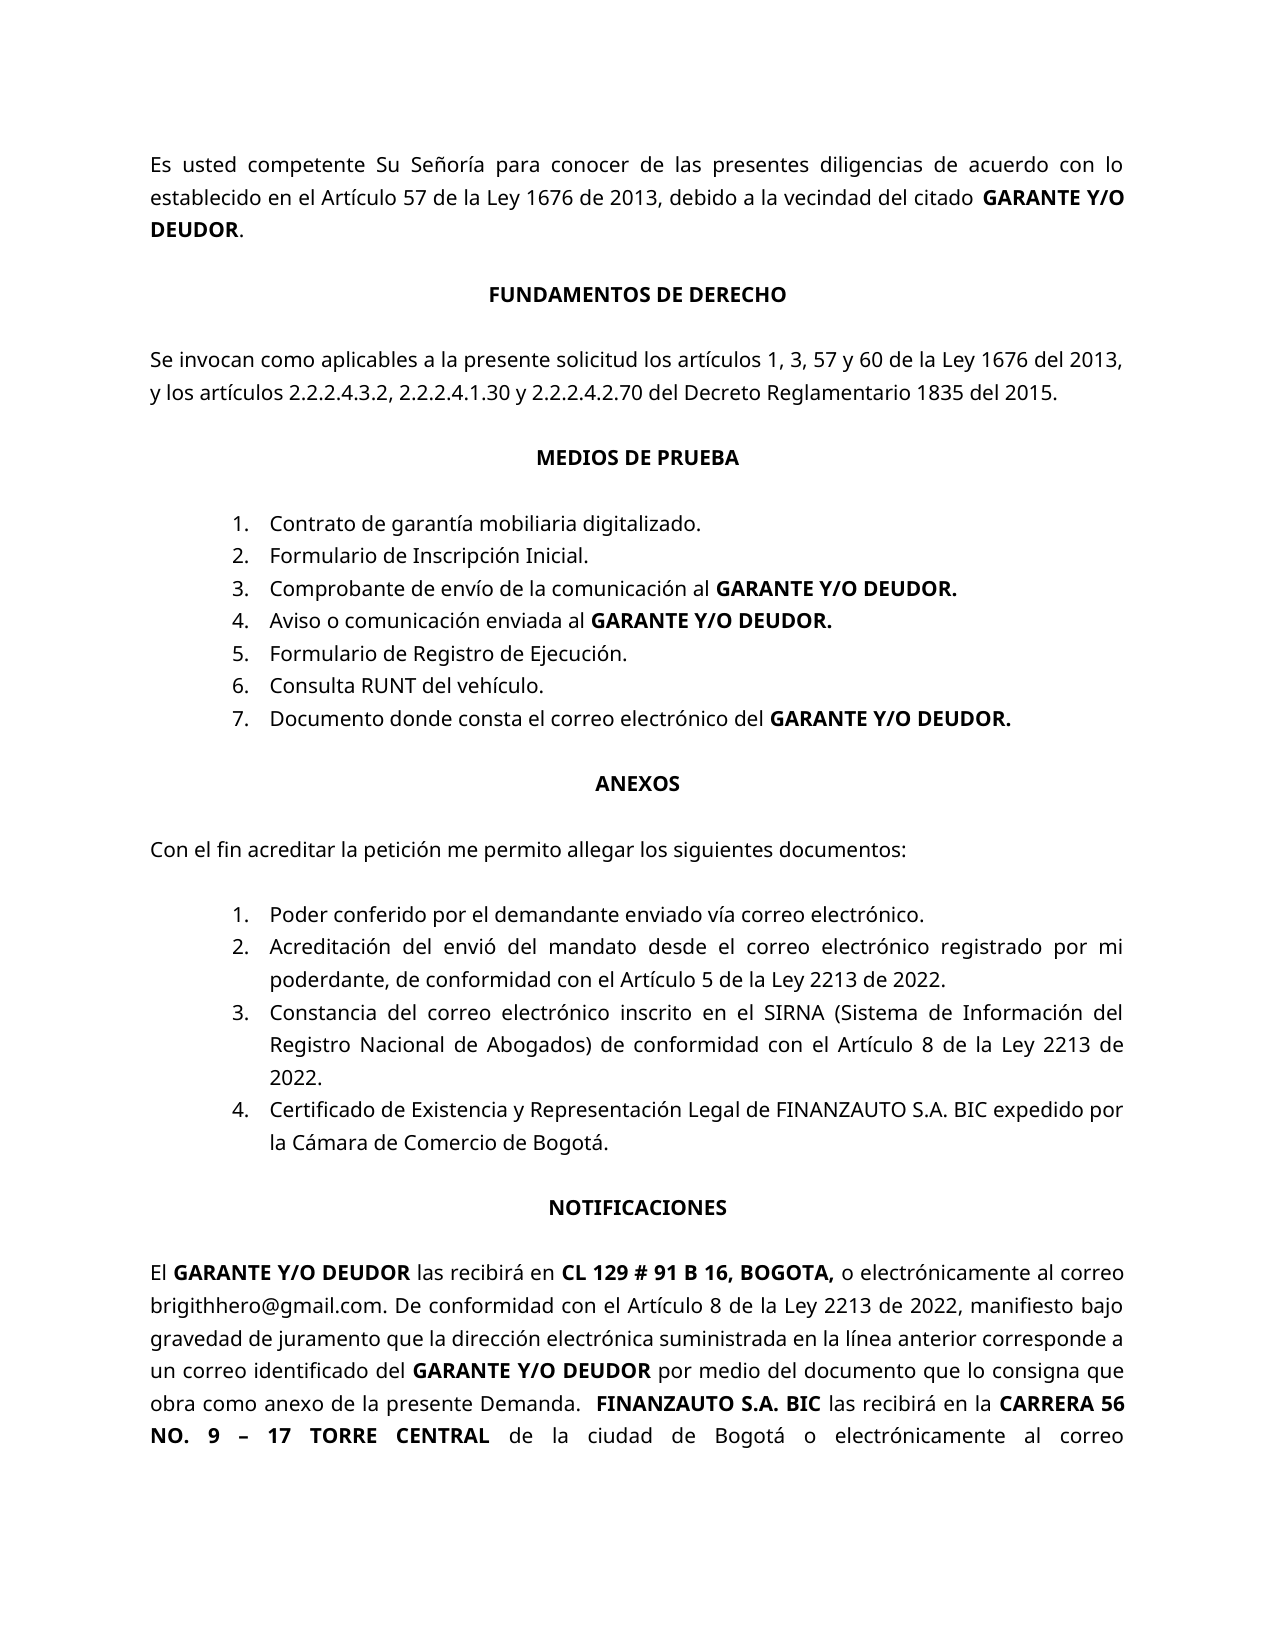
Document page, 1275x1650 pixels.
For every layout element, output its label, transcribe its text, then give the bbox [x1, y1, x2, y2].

list Constancia del correo electrónico inscrito en el SIRNA (Sistema de Información del Registro Nacional de Abogados) de conformidad con el Artículo 8 de la Ley 2213 de 2022. [232, 998, 1125, 1091]
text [150, 1258, 1125, 1450]
list Documento donde consta el correo electrónico del GARANTE Y/O DEUDOR. [232, 704, 1125, 733]
text Se invocan como aplicables a la presente solicitud los artículos 1, 3, 57 y 60 de la Ley 1676 del 2013, y los artículos 2.2.2.4.3.2, 2.2.2.4.1.30 y 2.2.2.4.2.70 del Decreto Reglamentario 1835 del 2015. [150, 346, 1125, 407]
list Contrato de garantía mobiliaria digitalizado. [232, 509, 1125, 537]
list Consulta RUNT del vehículo. [232, 672, 1125, 700]
text Es usted competente Su Señoría para conocer de las presentes diligencias de acuerdo con lo establecido en el Artículo 57 de la Ley 1676 de 2013, debido a la vecindad del citado GARANTE Y/O DEUDOR. [150, 150, 1125, 244]
list Acreditación del envió del mandato desde el correo electrónico registrado por mi poderdante, de conformidad con el Artículo 5 de la Ley 2213 de 2022. [232, 932, 1125, 993]
list Aviso o comunicación enviada al GARANTE Y/O DEUDOR. [232, 606, 1125, 635]
text ANEXOS [150, 769, 1125, 798]
text FUNDAMENTOS DE DERECHO [150, 280, 1125, 309]
list Certificado de Existencia y Representación Legal de FINANZAUTO S.A. BIC expedido por la Cámara de Comercio de Bogotá. [232, 1096, 1125, 1157]
list Poder conferido por el demandante enviado vía correo electrónico. [232, 900, 1125, 928]
text MEDIOS DE PRUEBA [150, 443, 1125, 472]
list Formulario de Inscripción Inicial. [232, 541, 1125, 570]
text NOTIFICACIONES [150, 1193, 1125, 1222]
text Con el fin acreditar la petición me permito allegar los siguientes documentos: [150, 835, 1125, 863]
list Comprobante de envío de la comunicación al GARANTE Y/O DEUDOR. [232, 574, 1125, 602]
list Formulario de Registro de Ejecución. [232, 639, 1125, 667]
